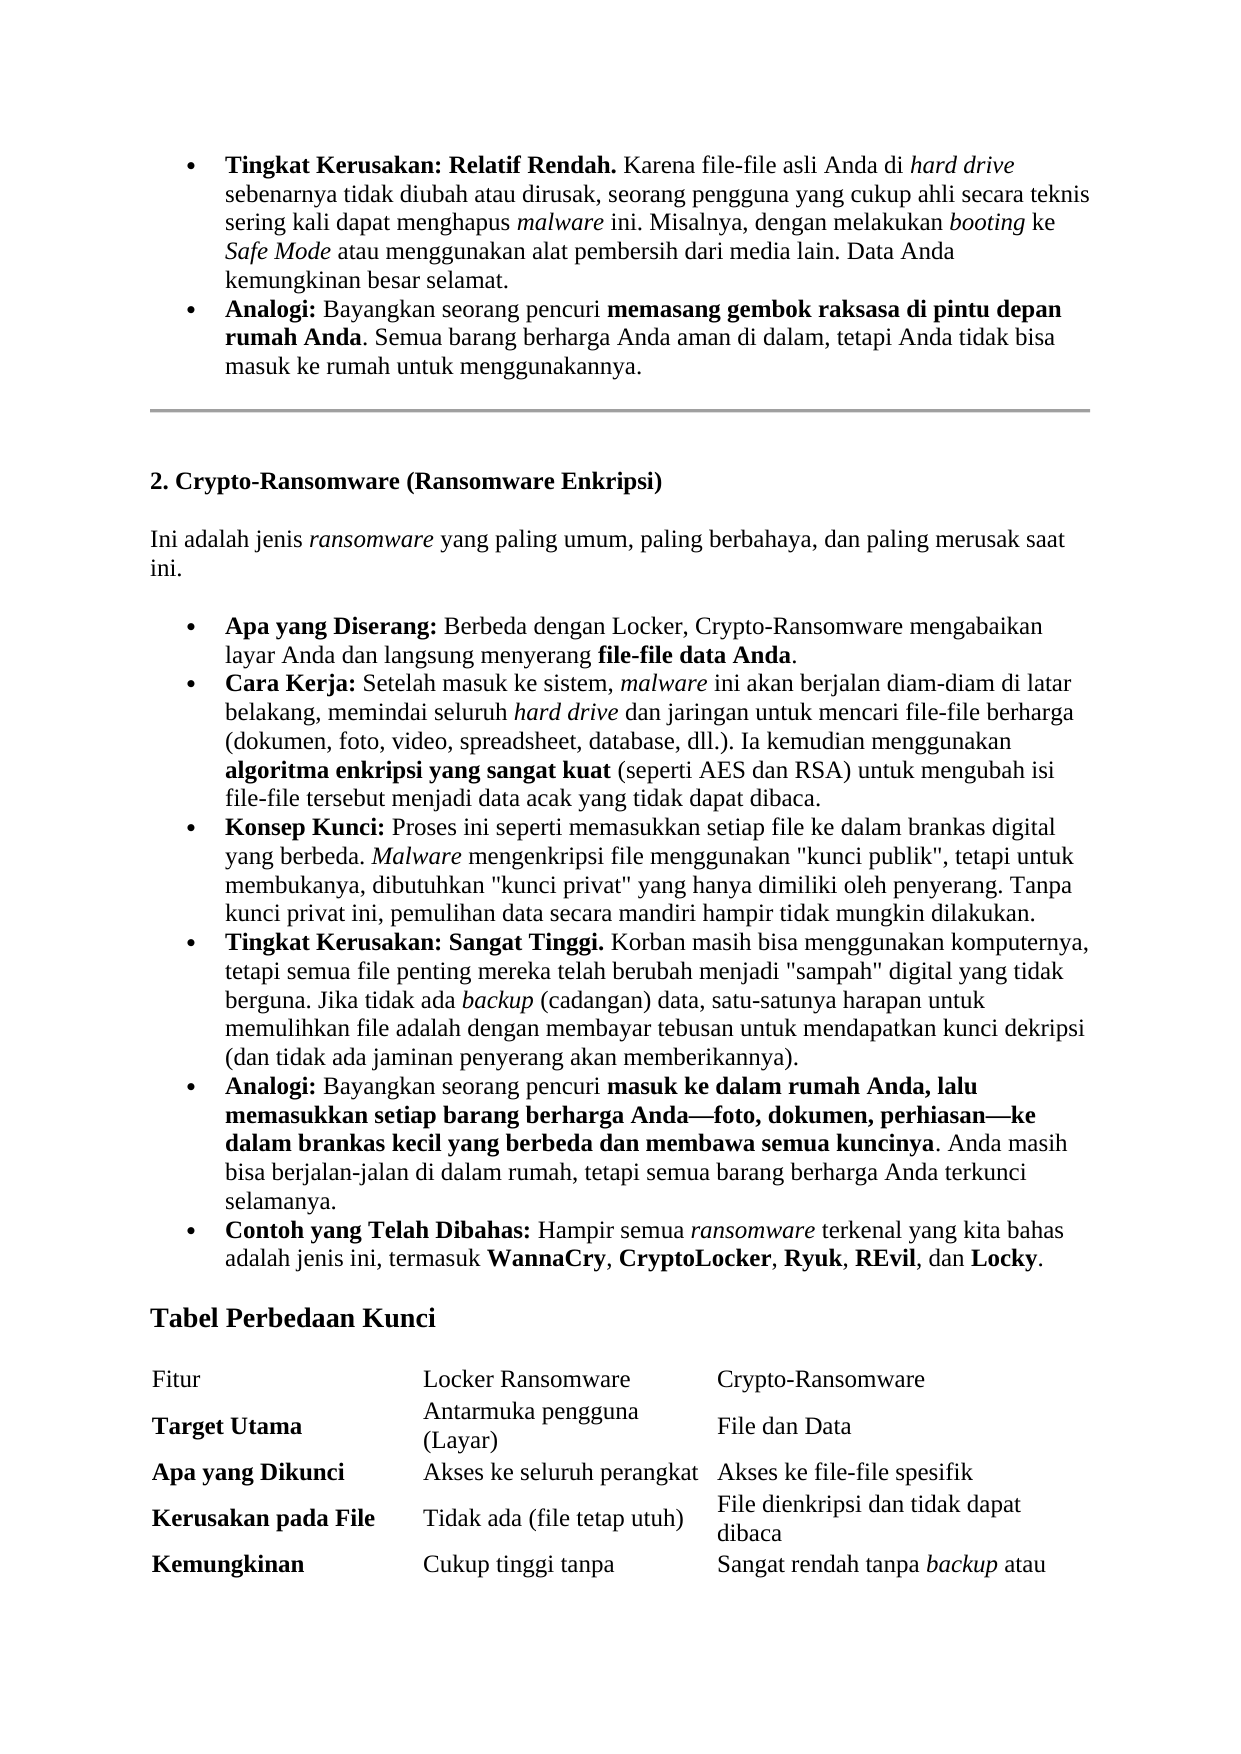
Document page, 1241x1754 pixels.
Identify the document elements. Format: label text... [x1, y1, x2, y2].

list Analogi: Bayangkan seorang pencuri masuk ke dalam rumah Anda, lalu memasukkan setiap barang berharga Anda—foto, dokumen, perhiasan—ke dalam brankas kecil yang berbeda dan membawa semua kuncinya. Anda masih bisa berjalan-jalan di dalam rumah, tetapi semua barang berharga Anda terkunci selamanya. [187, 1071, 1090, 1215]
text 2. Crypto-Ransomware (Ransomware Enkripsi) [150, 466, 1090, 495]
text Ini adalah jenis ransomware yang paling umum, paling berbahaya, dan paling merusak saat ini. [150, 524, 1090, 582]
list Analogi: Bayangkan seorang pencuri memasang gembok raksasa di pintu depan rumah Anda. Semua barang berharga Anda aman di dalam, tetapi Anda tidak bisa masuk ke rumah untuk menggunakannya. [187, 294, 1090, 380]
list Tingkat Kerusakan: Sangat Tinggi. Korban masih bisa menggunakan komputernya, tetapi semua file penting mereka telah berubah menjadi "sampah" digital yang tidak berguna. Jika tidak ada backup (cadangan) data, satu-satunya harapan untuk memulihkan file adalah dengan membayar tebusan untuk mendapatkan kunci dekripsi (dan tidak ada jaminan penyerang akan memberikannya). [187, 927, 1090, 1071]
list Contoh yang Telah Dibahas: Hampir semua ransomware terkenal yang kita bahas adalah jenis ini, termasuk WannaCry, CryptoLocker, Ryuk, REvil, dan Locky. [187, 1215, 1090, 1272]
list Cara Kerja: Setelah masuk ke sistem, malware ini akan berjalan diam-diam di latar belakang, memindai seluruh hard drive dan jaringan untuk mencari file-file berharga (dokumen, foto, video, spreadsheet, database, dll.). Ia kemudian menggunakan algoritma enkripsi yang sangat kuat (seperti AES dan RSA) untuk mengubah isi file-file tersebut menjadi data acak yang tidak dapat dibaca. [187, 668, 1090, 812]
text Tabel Perbedaan Kunci [150, 1301, 1090, 1334]
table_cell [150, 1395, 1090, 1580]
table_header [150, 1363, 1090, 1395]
list Apa yang Diserang: Berbeda dengan Locker, Crypto-Ransomware mengabaikan layar Anda dan langsung menyerang file-file data Anda. [187, 611, 1090, 668]
list Konsep Kunci: Proses ini seperti memasukkan setiap file ke dalam brankas digital yang berbeda. Malware mengenkripsi file menggunakan "kunci publik", tetapi untuk membukanya, dibutuhkan "kunci privat" yang hanya dimiliki oleh penyerang. Tanpa kunci privat ini, pemulihan data secara mandiri hampir tidak mungkin dilakukan. [187, 812, 1090, 927]
list Tingkat Kerusakan: Relatif Rendah. Karena file-file asli Anda di hard drive sebenarnya tidak diubah atau dirusak, seorang pengguna yang cukup ahli secara teknis sering kali dapat menghapus malware ini. Misalnya, dengan melakukan booting ke Safe Mode atau menggunakan alat pembersih dari media lain. Data Anda kemungkinan besar selamat. [187, 150, 1090, 294]
